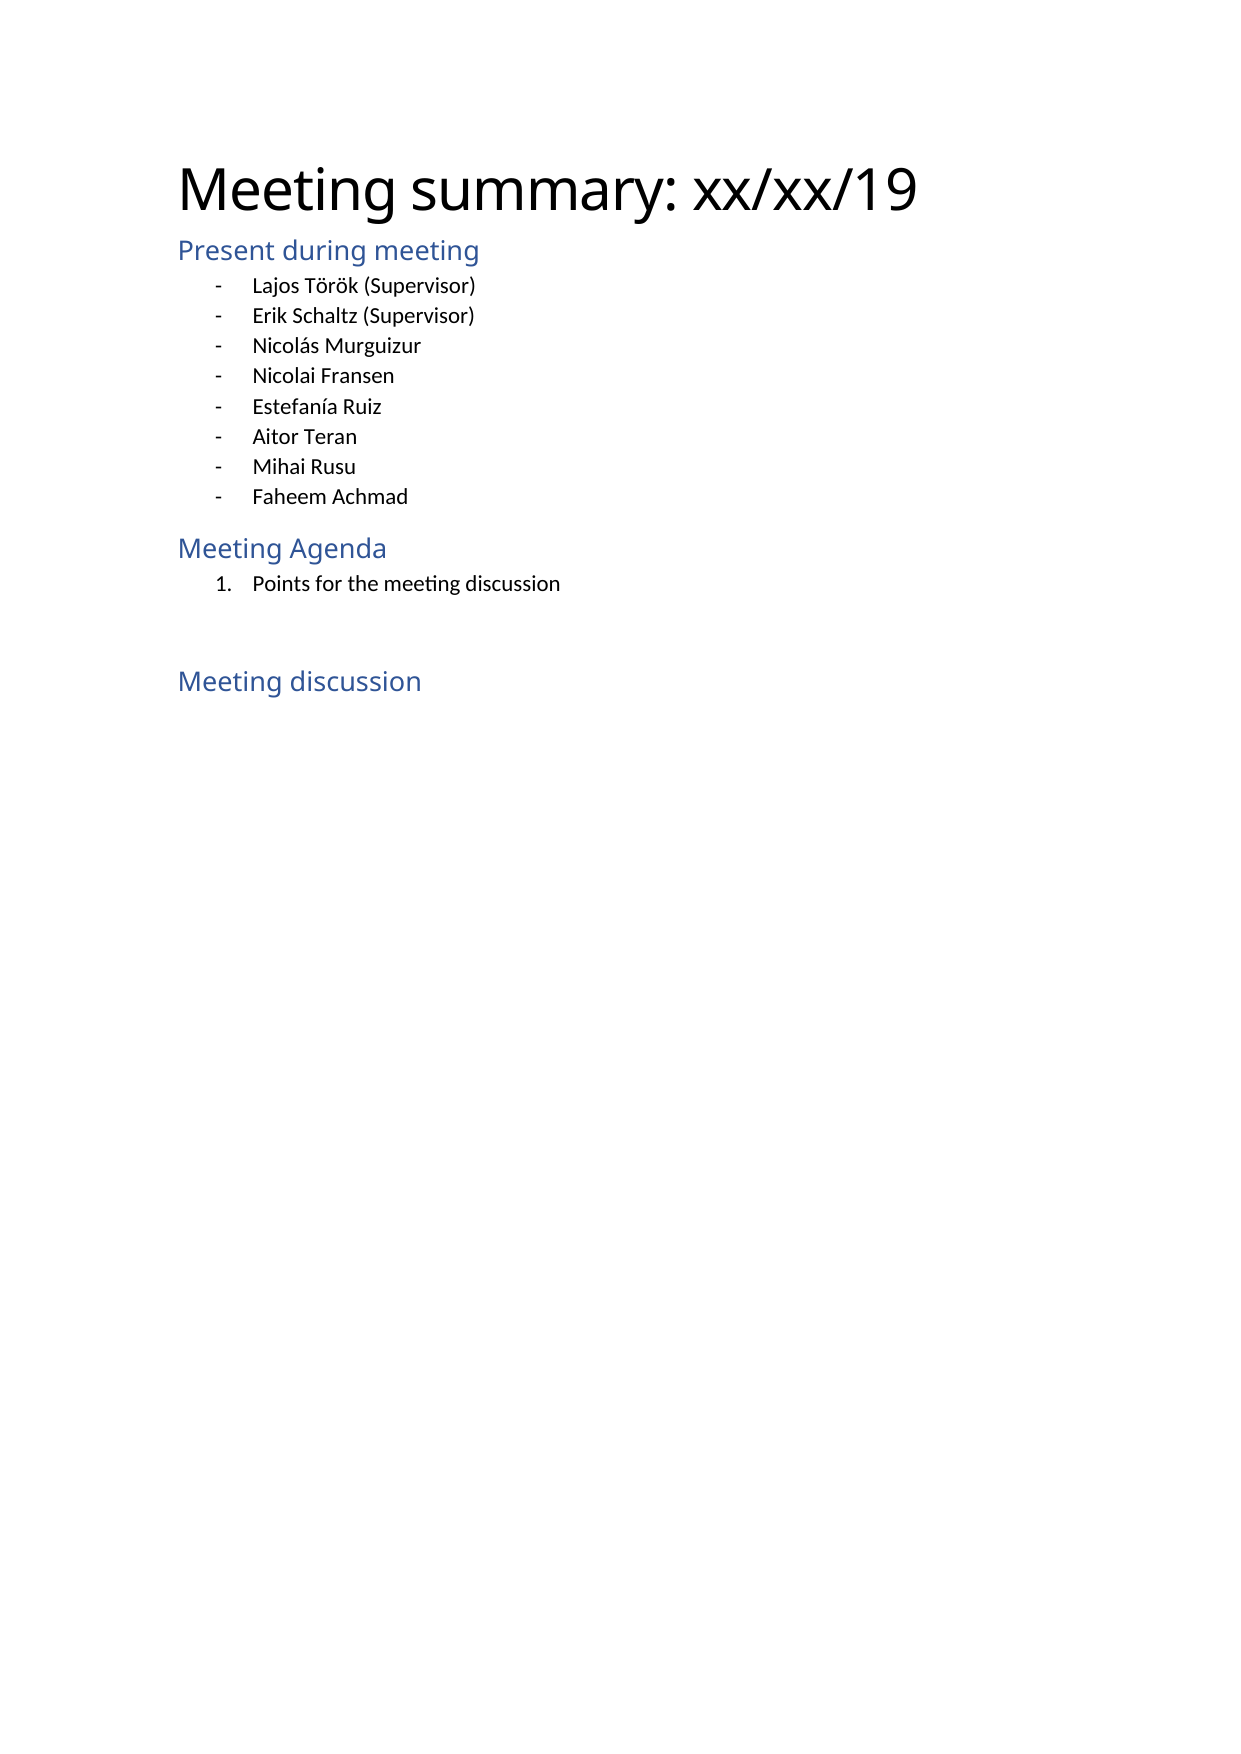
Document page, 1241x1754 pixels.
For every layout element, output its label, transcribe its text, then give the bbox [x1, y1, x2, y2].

list Estefanía Ruiz [215, 392, 1063, 420]
subtitle Meeting Agenda [177, 529, 1063, 566]
list Nicolás Murguizur [215, 331, 1063, 359]
list Points for the meeting discussion [215, 569, 1063, 597]
list Aitor Teran [215, 422, 1063, 450]
list Faheem Achmad [215, 482, 1063, 511]
list Lajos Török (Supervisor) [215, 271, 1063, 299]
list Nicolai Fransen [215, 362, 1063, 390]
subtitle Present during meeting [177, 231, 1063, 268]
subtitle Meeting discussion [177, 663, 1063, 700]
list Erik Schaltz (Supervisor) [215, 301, 1063, 329]
list Mihai Rusu [215, 452, 1063, 480]
title Meeting summary: xx/xx/19 [177, 148, 1063, 227]
